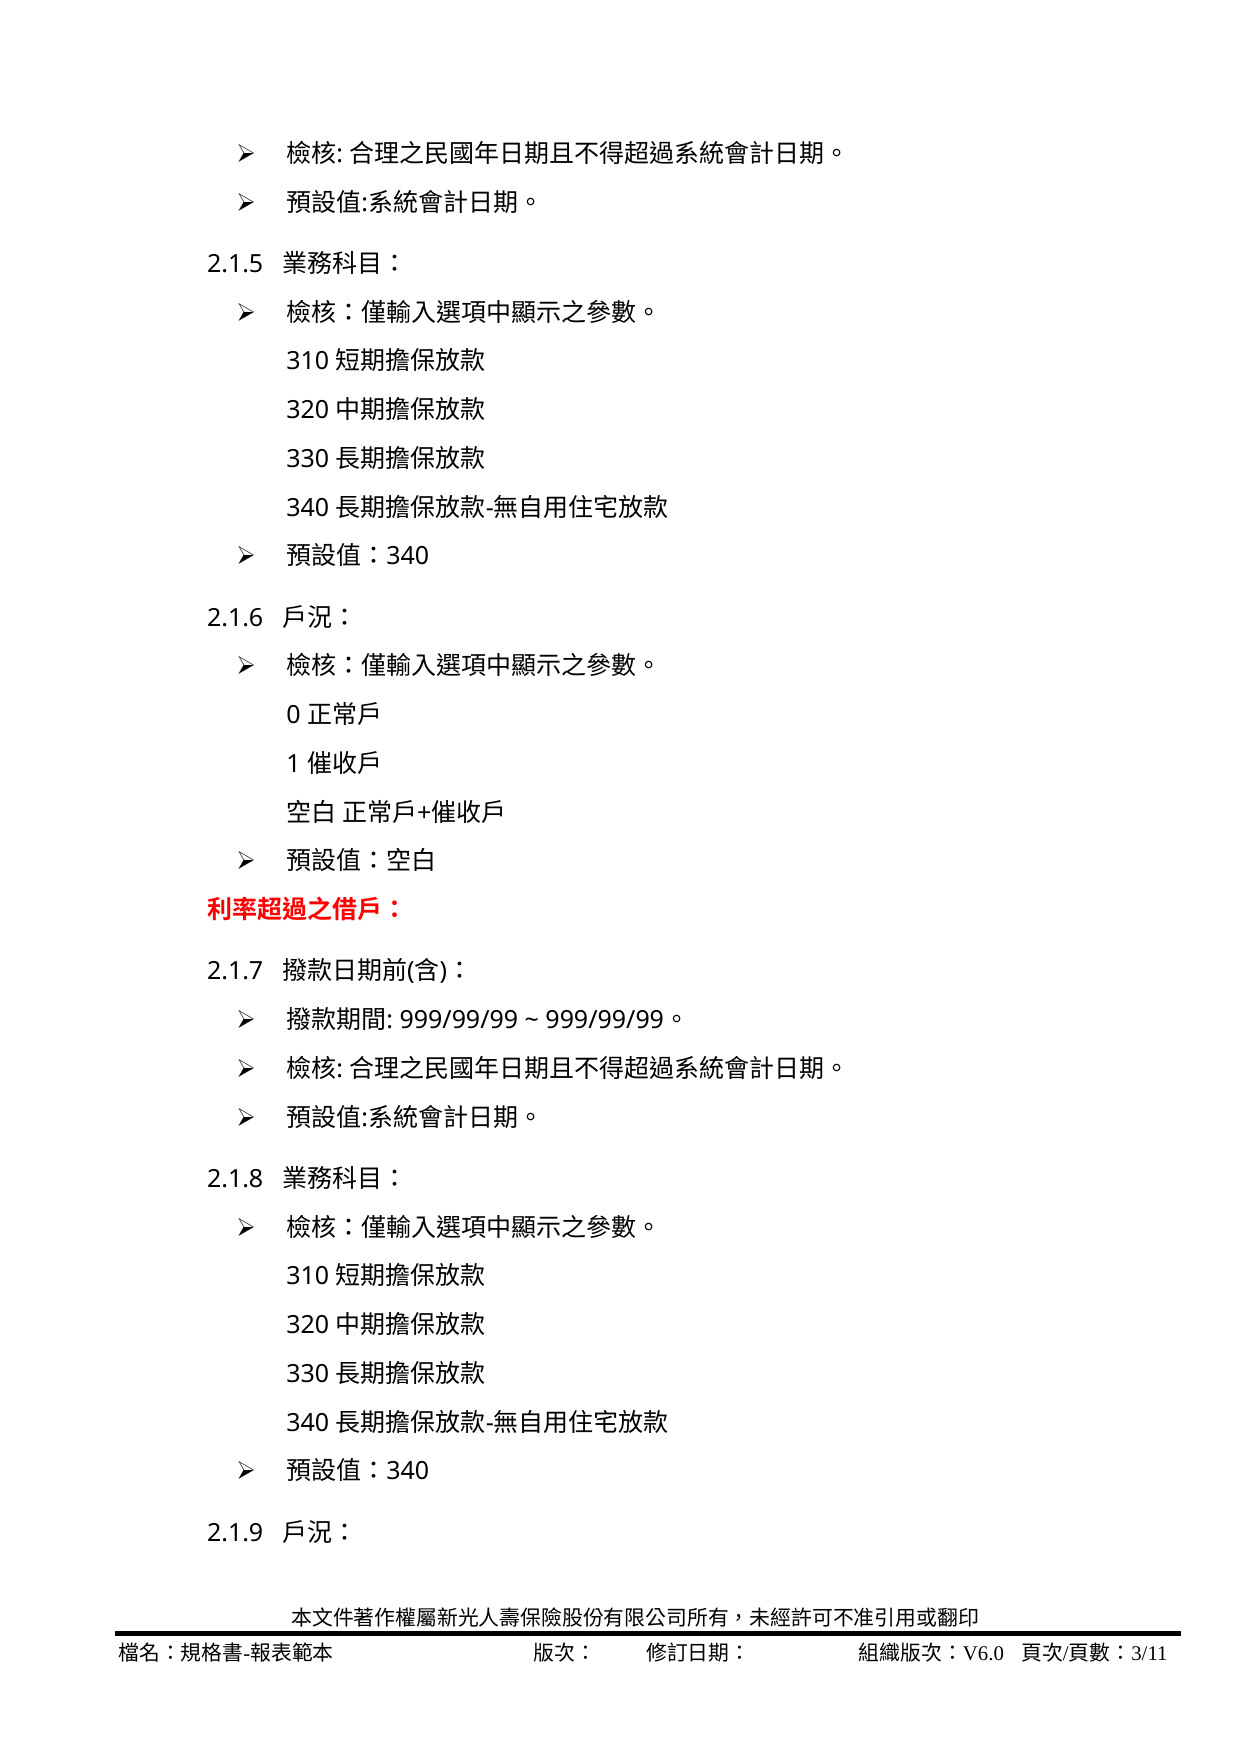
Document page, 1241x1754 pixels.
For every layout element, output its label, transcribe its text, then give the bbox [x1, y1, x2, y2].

text 320 中期擔保放款 [286, 389, 1152, 426]
text 1 催收戶 [286, 743, 1152, 779]
text 空白 正常戶+催收戶 [286, 792, 1152, 828]
subtitle 撥款日期前(含)： [207, 951, 1152, 987]
list 檢核：僅輸入選項中顯示之參數。 [236, 646, 1152, 682]
list 預設值：340 [236, 536, 1152, 572]
subtitle 戶況： [207, 1512, 1152, 1548]
subtitle 業務科目： [207, 243, 1152, 279]
list 檢核: 合理之民國年日期且不得超過系統會計日期。 [236, 1048, 1152, 1084]
subtitle 戶況： [207, 597, 1152, 633]
text 330 長期擔保放款 [286, 1353, 1152, 1389]
text 310 短期擔保放款 [286, 341, 1152, 377]
text 330 長期擔保放款 [286, 438, 1152, 474]
list 檢核: 合理之民國年日期且不得超過系統會計日期。 [236, 133, 1152, 169]
list 檢核：僅輸入選項中顯示之參數。 [236, 1207, 1152, 1243]
subtitle 業務科目： [207, 1158, 1152, 1194]
list 預設值:系統會計日期。 [236, 1097, 1152, 1133]
list 預設值：340 [236, 1451, 1152, 1487]
list 撥款期間: 999/99/99 ~ 999/99/99。 [236, 999, 1152, 1036]
text 320 中期擔保放款 [286, 1304, 1152, 1341]
text 0 正常戶 [286, 694, 1152, 731]
text 利率超過之借戶： [207, 889, 1152, 926]
list 預設值：空白 [236, 841, 1152, 877]
list 檢核：僅輸入選項中顯示之參數。 [236, 292, 1152, 328]
text 340 長期擔保放款-無自用住宅放款 [286, 487, 1152, 523]
list 預設值:系統會計日期。 [236, 182, 1152, 218]
text 310 短期擔保放款 [286, 1256, 1152, 1292]
text 340 長期擔保放款-無自用住宅放款 [286, 1402, 1152, 1438]
